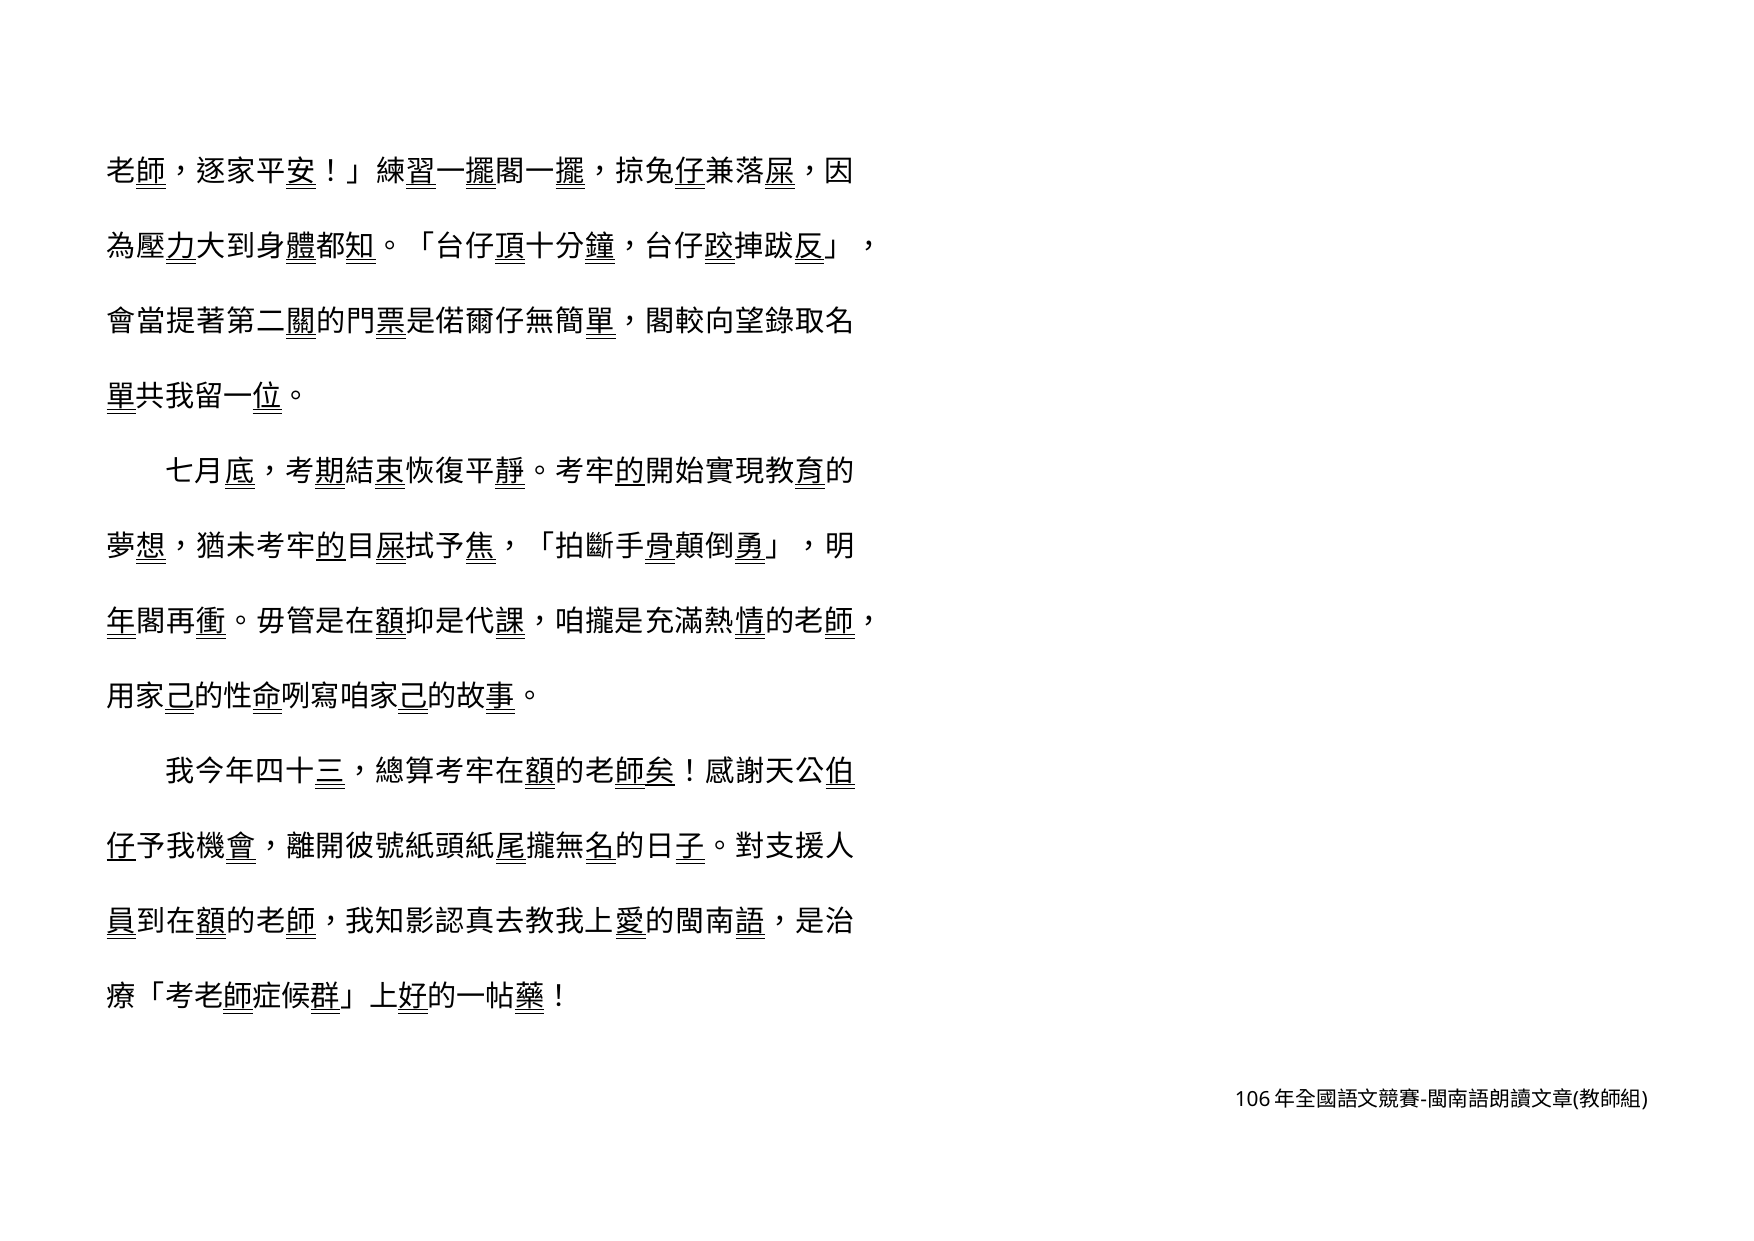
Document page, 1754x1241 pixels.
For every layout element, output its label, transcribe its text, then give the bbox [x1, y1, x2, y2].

text 若好運入第二關，一禮拜準備試教、口試。親情朋友總動員無暝無日，做教具、想教案，連陷眠都喝：「評判老師，逐家平安！」練習一擺閣一擺，掠兔仔兼落屎，因為壓力大到身體都知。「台仔頂十分鐘，台仔跤捙跋反」，會當提著第二關的門票是偌爾仔無簡單，閣較向望錄取名單共我留一位。 [106, 132, 855, 432]
text 七月底，考期結束恢復平靜。考牢的開始實現教育的夢想，猶未考牢的目屎拭予焦，「拍斷手骨顛倒勇」，明年閣再衝。毋管是在額抑是代課，咱攏是充滿熱情的老師，用家己的性命咧寫咱家己的故事。 [106, 432, 855, 732]
text 我今年四十三，總算考牢在額的老師矣！感謝天公伯仔予我機會，離開彼號紙頭紙尾攏無名的日子。對支援人員到在額的老師，我知影認真去教我上愛的閩南語，是治療「考老師症候群」上好的一帖藥！ [106, 732, 855, 1032]
